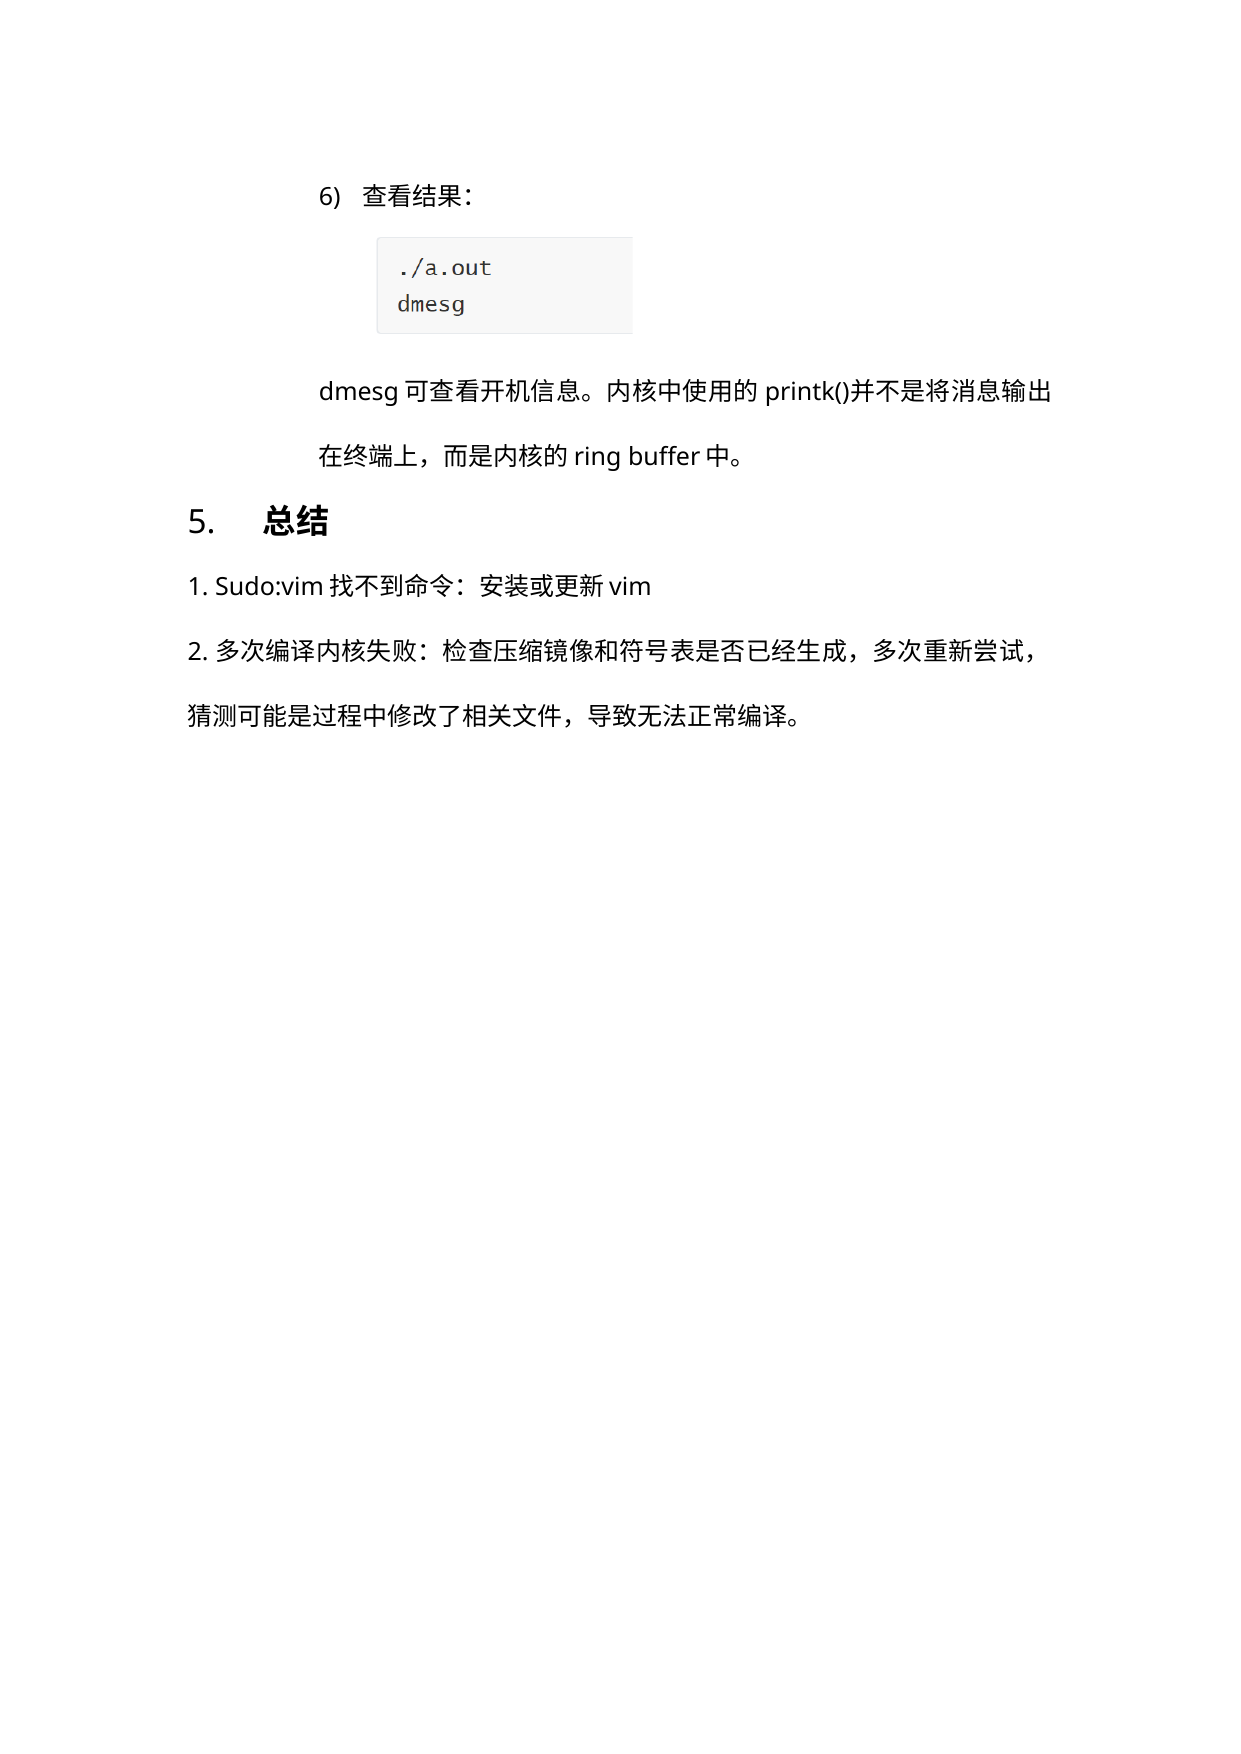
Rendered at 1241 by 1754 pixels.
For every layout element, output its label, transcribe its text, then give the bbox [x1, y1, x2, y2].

list dmesg可查看开机信息。内核中使用的printk()并不是将消息输出在终端上，而是内核的ring buffer中。 [319, 357, 1053, 487]
list 总结 [187, 487, 1053, 552]
list Sudo:vim找不到命令：安装或更新vim [187, 552, 1053, 617]
list 查看结果： [319, 162, 1053, 227]
list 多次编译内核失败：检查压缩镜像和符号表是否已经生成，多次重新尝试，猜测可能是过程中修改了相关文件，导致无法正常编译。 [187, 617, 1053, 747]
picture [362, 227, 633, 352]
